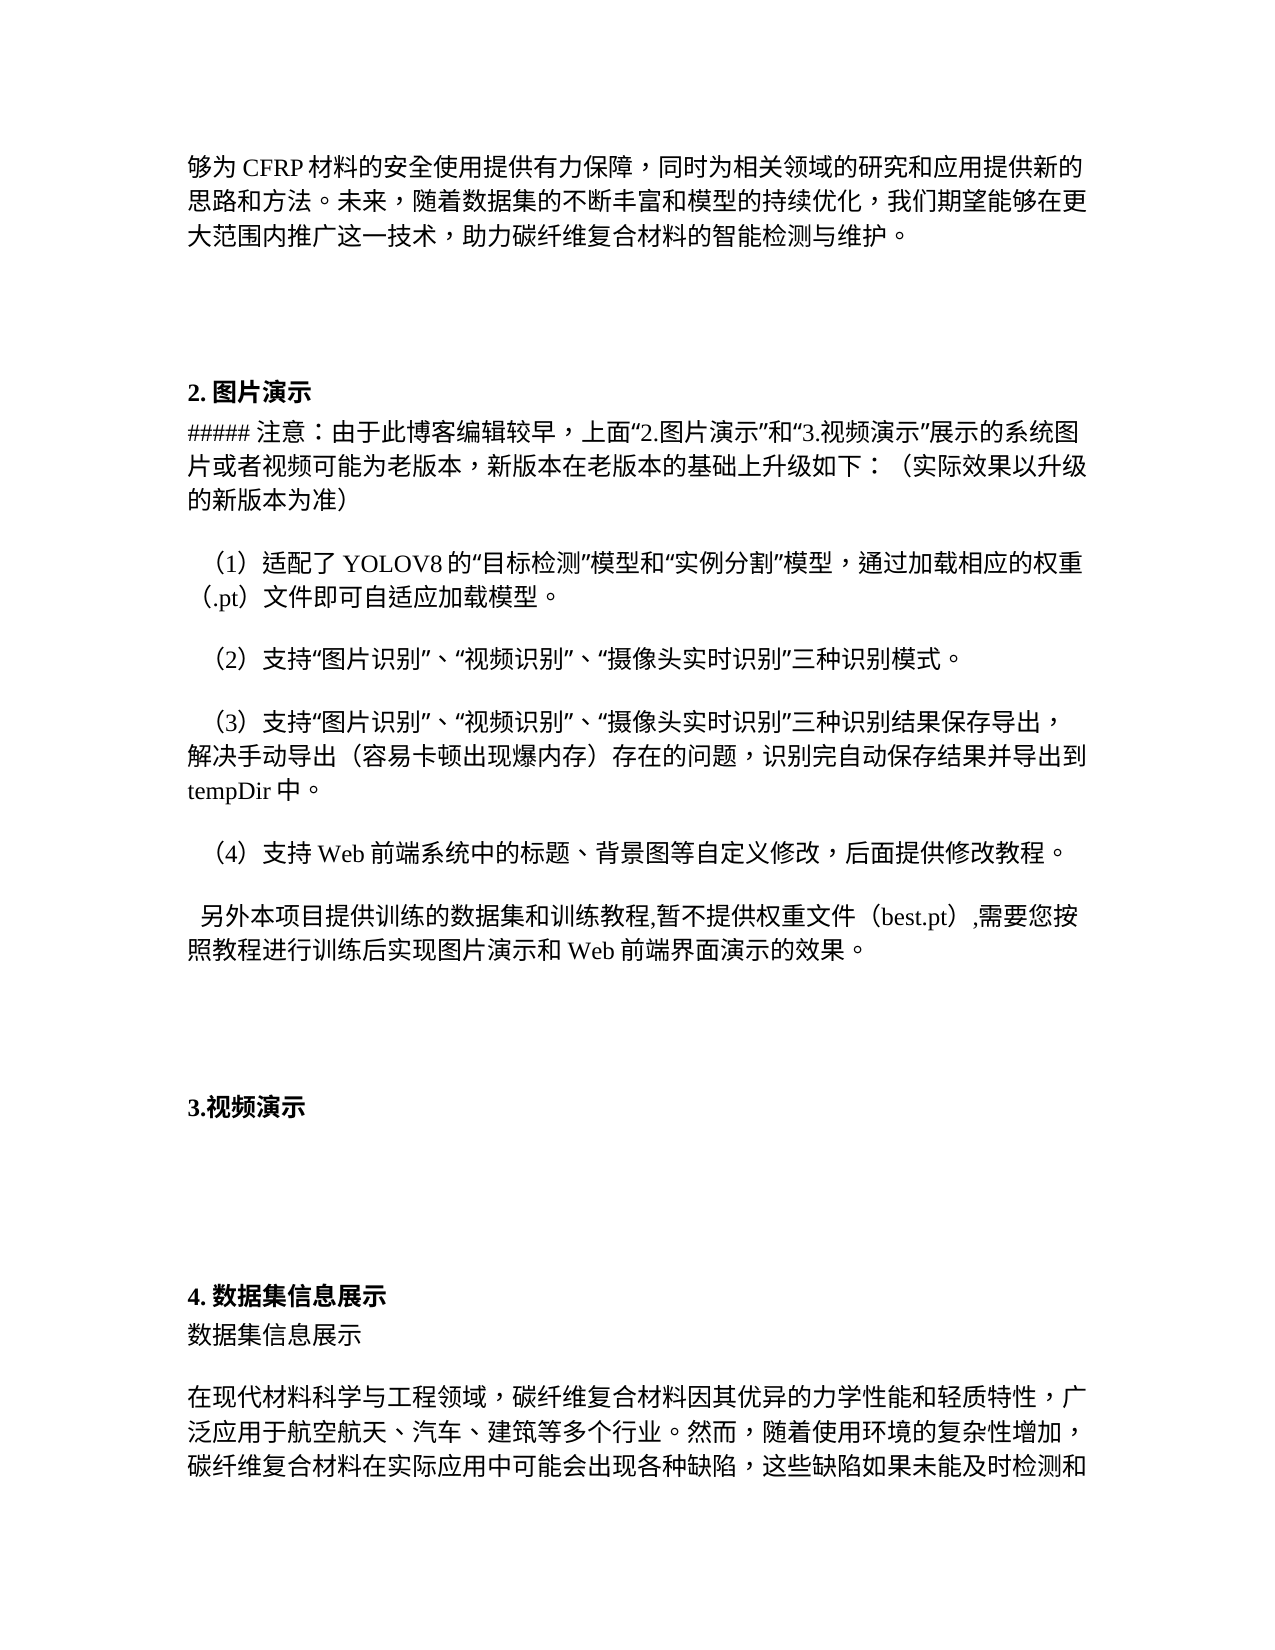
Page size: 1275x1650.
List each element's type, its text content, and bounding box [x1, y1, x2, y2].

subtitle 4. 数据集信息展示 [187, 1278, 1087, 1312]
subtitle 2. 图片演示 [187, 375, 1087, 409]
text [187, 1317, 1087, 1482]
subtitle 3.视频演示 [187, 1090, 1087, 1124]
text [187, 150, 1087, 252]
text ##### 注意：由于此博客编辑较早，上面“2.图片演示”和“3.视频演示”展示的系统图片或者视频可能为老版本，新版本在老版本的基础上升级如下：（实际效果以升级的新版本为准） （1）适配了YOLOV8的“目标检测”模型和“实例分割”模型，通过加载相应的权重（.pt）文件即可自适应加载模型。 （2）支持“图片识别”、“视频识别”、“摄像头实时识别”三种识别模式。 （3）支持“图片识别”、“视频识别”、“摄像头实时识别”三种识别结果保存导出，解决手动导出（容易卡顿出现爆内存）存在的问题，识别完自动保存结果并导出到tempDir中。 （4）支持Web前端系统中的标题、背景图等自定义修改，后面提供修改教程。 另外本项目提供训练的数据集和训练教程,暂不提供权重文件（best.pt）,需要您按照教程进行训练后实现图片演示和Web前端界面演示的效果。 [187, 414, 1087, 967]
